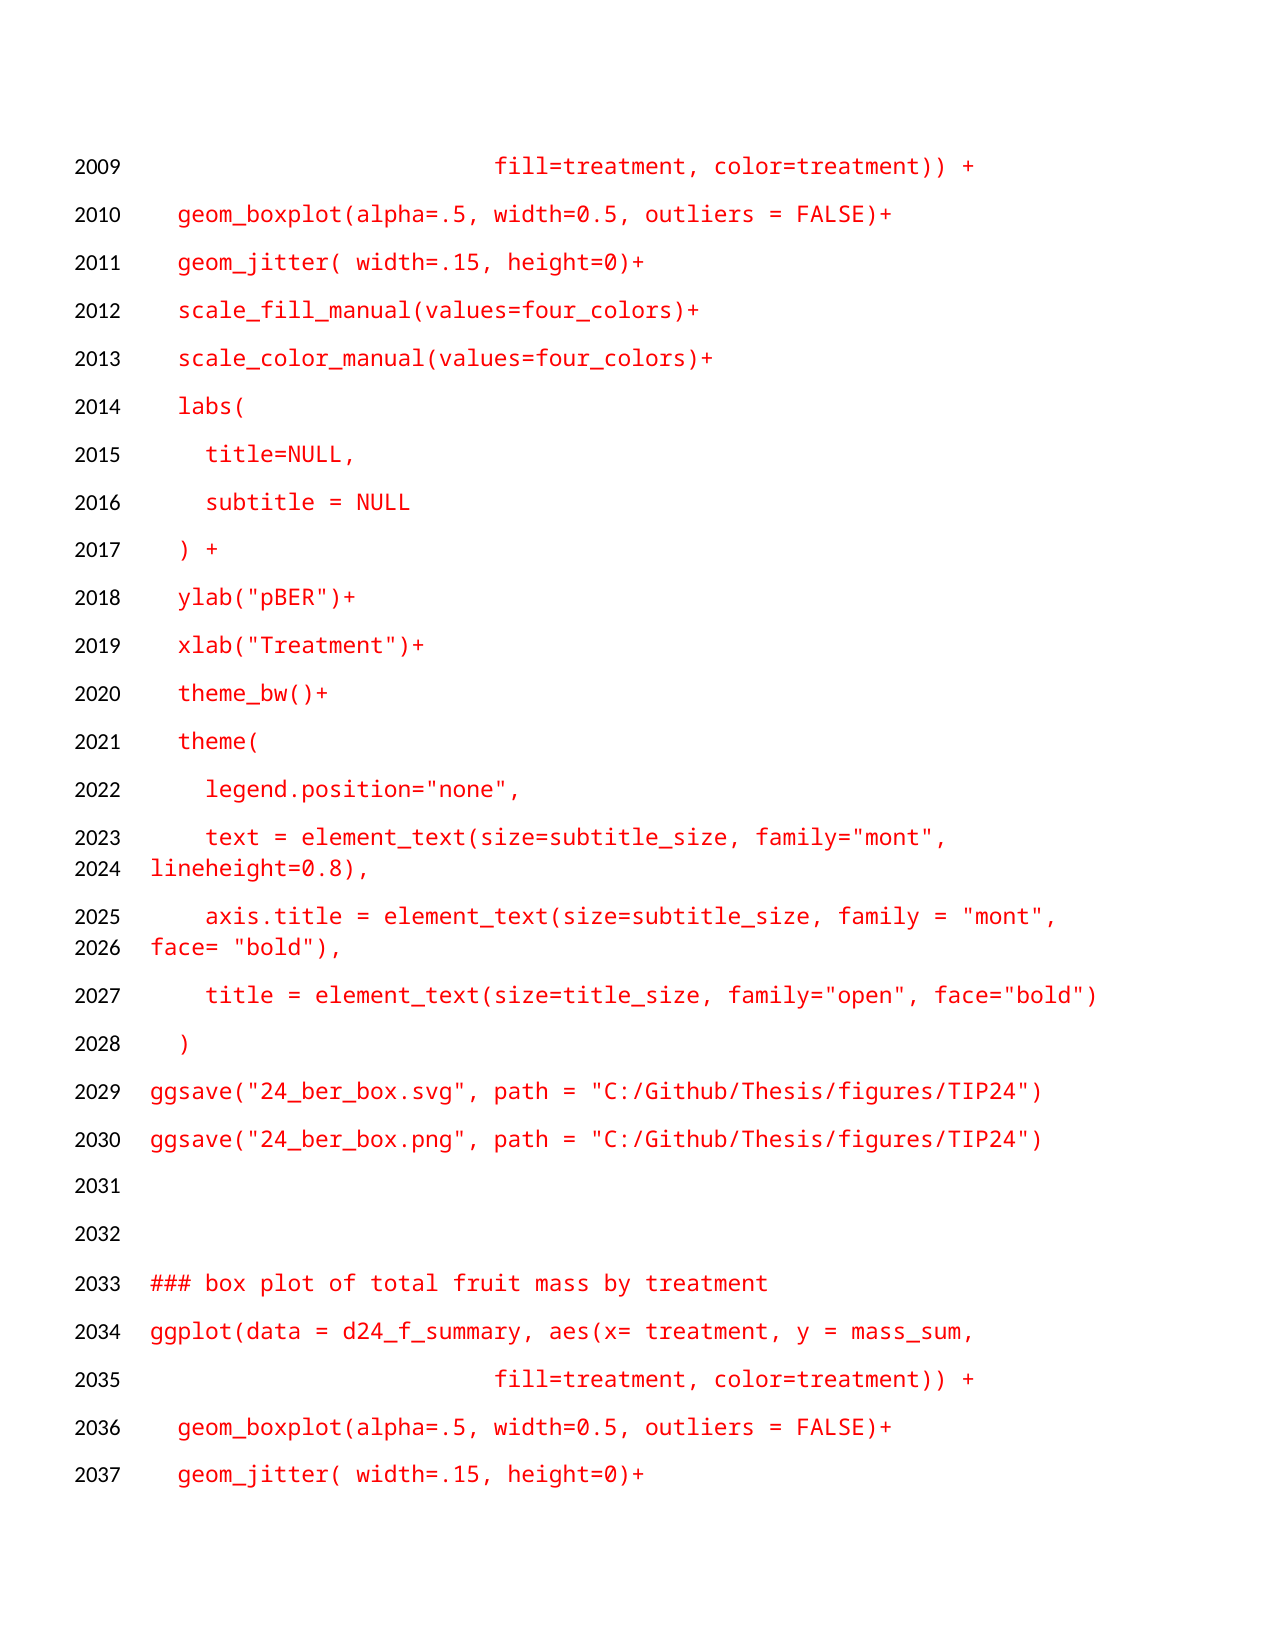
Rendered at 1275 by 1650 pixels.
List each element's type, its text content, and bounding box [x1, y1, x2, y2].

text geom_boxplot(alpha=.5, width=0.5, outliers = FALSE)+ [150, 1410, 1125, 1442]
text scale_color_manual(values=four_colors)+ [150, 342, 1125, 373]
text title=NULL, [150, 437, 1125, 469]
text fill=treatment, color=treatment)) + [150, 150, 1125, 181]
text ggplot(data = d24_f_summary, aes(x= treatment, y = mass_sum, [150, 1314, 1125, 1346]
text axis.title = element_text(size=subtitle_size, family = "mont", face= "bold"), [150, 900, 1125, 962]
text ggsave("24_ber_box.svg", path = "C:/Github/Thesis/figures/TIP24") [150, 1075, 1125, 1106]
text ### box plot of total fruit mass by treatment [150, 1267, 1125, 1298]
text ylab("pBER")+ [150, 581, 1125, 612]
text ) + [150, 533, 1125, 564]
text ) [150, 1027, 1125, 1058]
text geom_jitter( width=.15, height=0)+ [150, 246, 1125, 277]
text legend.position="none", [150, 773, 1125, 804]
text xlab("Treatment")+ [150, 629, 1125, 660]
text labs( [150, 389, 1125, 421]
text subtitle = NULL [150, 485, 1125, 517]
text fill=treatment, color=treatment)) + [150, 1362, 1125, 1394]
text ggsave("24_ber_box.png", path = "C:/Github/Thesis/figures/TIP24") [150, 1123, 1125, 1154]
text geom_jitter( width=.15, height=0)+ [150, 1458, 1125, 1489]
text theme( [150, 725, 1125, 756]
text title = element_text(size=title_size, family="open", face="bold") [150, 979, 1125, 1010]
text geom_boxplot(alpha=.5, width=0.5, outliers = FALSE)+ [150, 198, 1125, 229]
text theme_bw()+ [150, 677, 1125, 708]
text scale_fill_manual(values=four_colors)+ [150, 294, 1125, 325]
text text = element_text(size=subtitle_size, family="mont", lineheight=0.8), [150, 821, 1125, 883]
